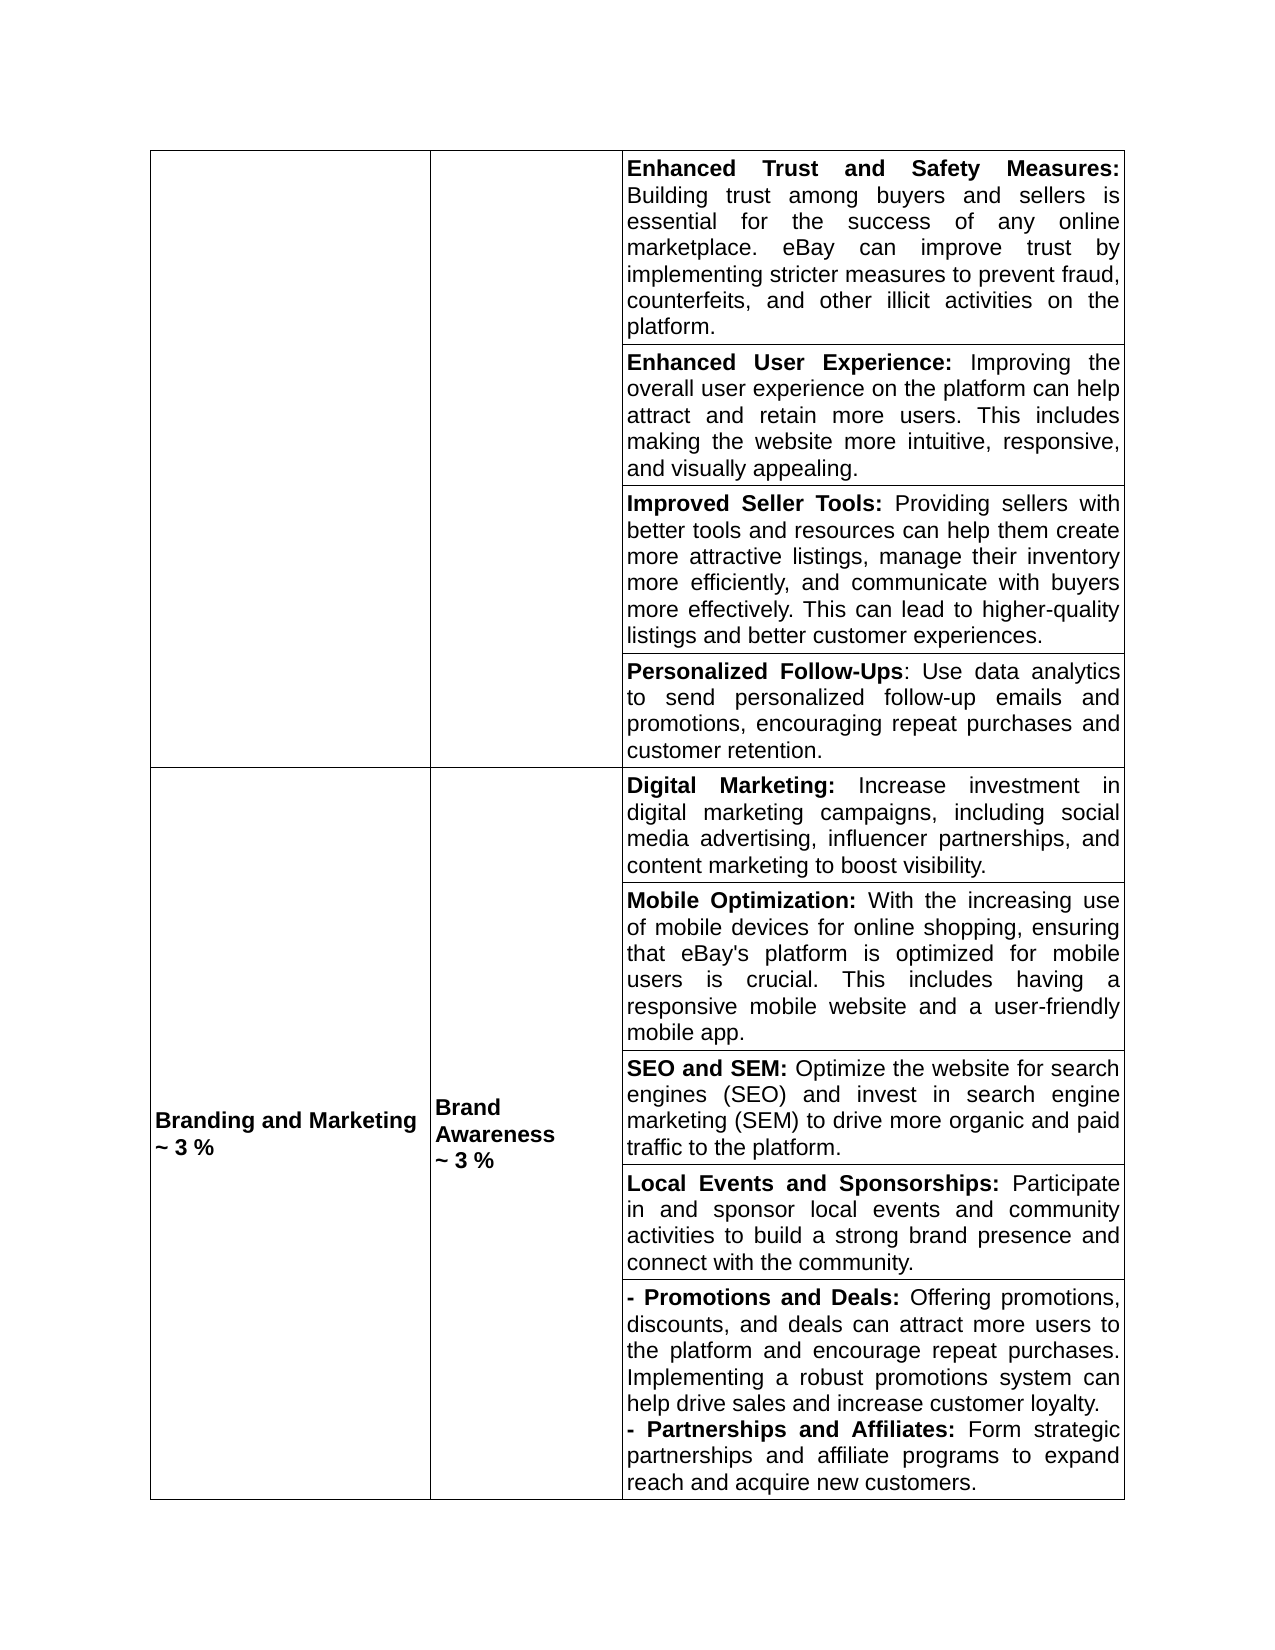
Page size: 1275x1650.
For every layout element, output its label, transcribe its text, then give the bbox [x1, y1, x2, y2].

table_cell Branding and Marketing ~ 3 % [151, 768, 430, 1499]
table_cell - Promotions and Deals: Offering promotions, discounts, and deals can attract more users to the platform and encourage repeat purchases. Implementing a robust promotions system can help drive sales and increase customer loyalty. - Partnerships and Affiliates: Form strategic partnerships and affiliate programs to expand reach and acquire new customers. [623, 1280, 1124, 1499]
table_cell Digital Marketing: Increase investment in digital marketing campaigns, including social media advertising, influencer partnerships, and content marketing to boost visibility. [623, 768, 1124, 882]
table_cell Local Events and Sponsorships: Participate in and sponsor local events and community activities to build a strong brand presence and connect with the community. [623, 1165, 1124, 1279]
table_cell Personalized Follow-Ups: Use data analytics to send personalized follow-up emails and promotions, encouraging repeat purchases and customer retention. [623, 654, 1124, 767]
table_cell Improved Seller Tools: Providing sellers with better tools and resources can help them create more attractive listings, manage their inventory more efficiently, and communicate with buyers more effectively. This can lead to higher-quality listings and better customer experiences. [623, 486, 1124, 652]
table_cell Enhanced Trust and Safety Measures: Building trust among buyers and sellers is essential for the success of any online marketplace. eBay can improve trust by implementing stricter measures to prevent fraud, counterfeits, and other illicit activities on the platform. [623, 151, 1124, 344]
table_cell Mobile Optimization: With the increasing use of mobile devices for online shopping, ensuring that eBay's platform is optimized for mobile users is crucial. This includes having a responsive mobile website and a user-friendly mobile app. [623, 883, 1124, 1049]
table_cell SEO and SEM: Optimize the website for search engines (SEO) and invest in search engine marketing (SEM) to drive more organic and paid traffic to the platform. [623, 1051, 1124, 1164]
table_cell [431, 151, 622, 767]
table_cell Enhanced User Experience: Improving the overall user experience on the platform can help attract and retain more users. This includes making the website more intuitive, responsive, and visually appealing. [623, 345, 1124, 485]
table_cell Brand Awareness ~ 3 % [431, 768, 622, 1499]
